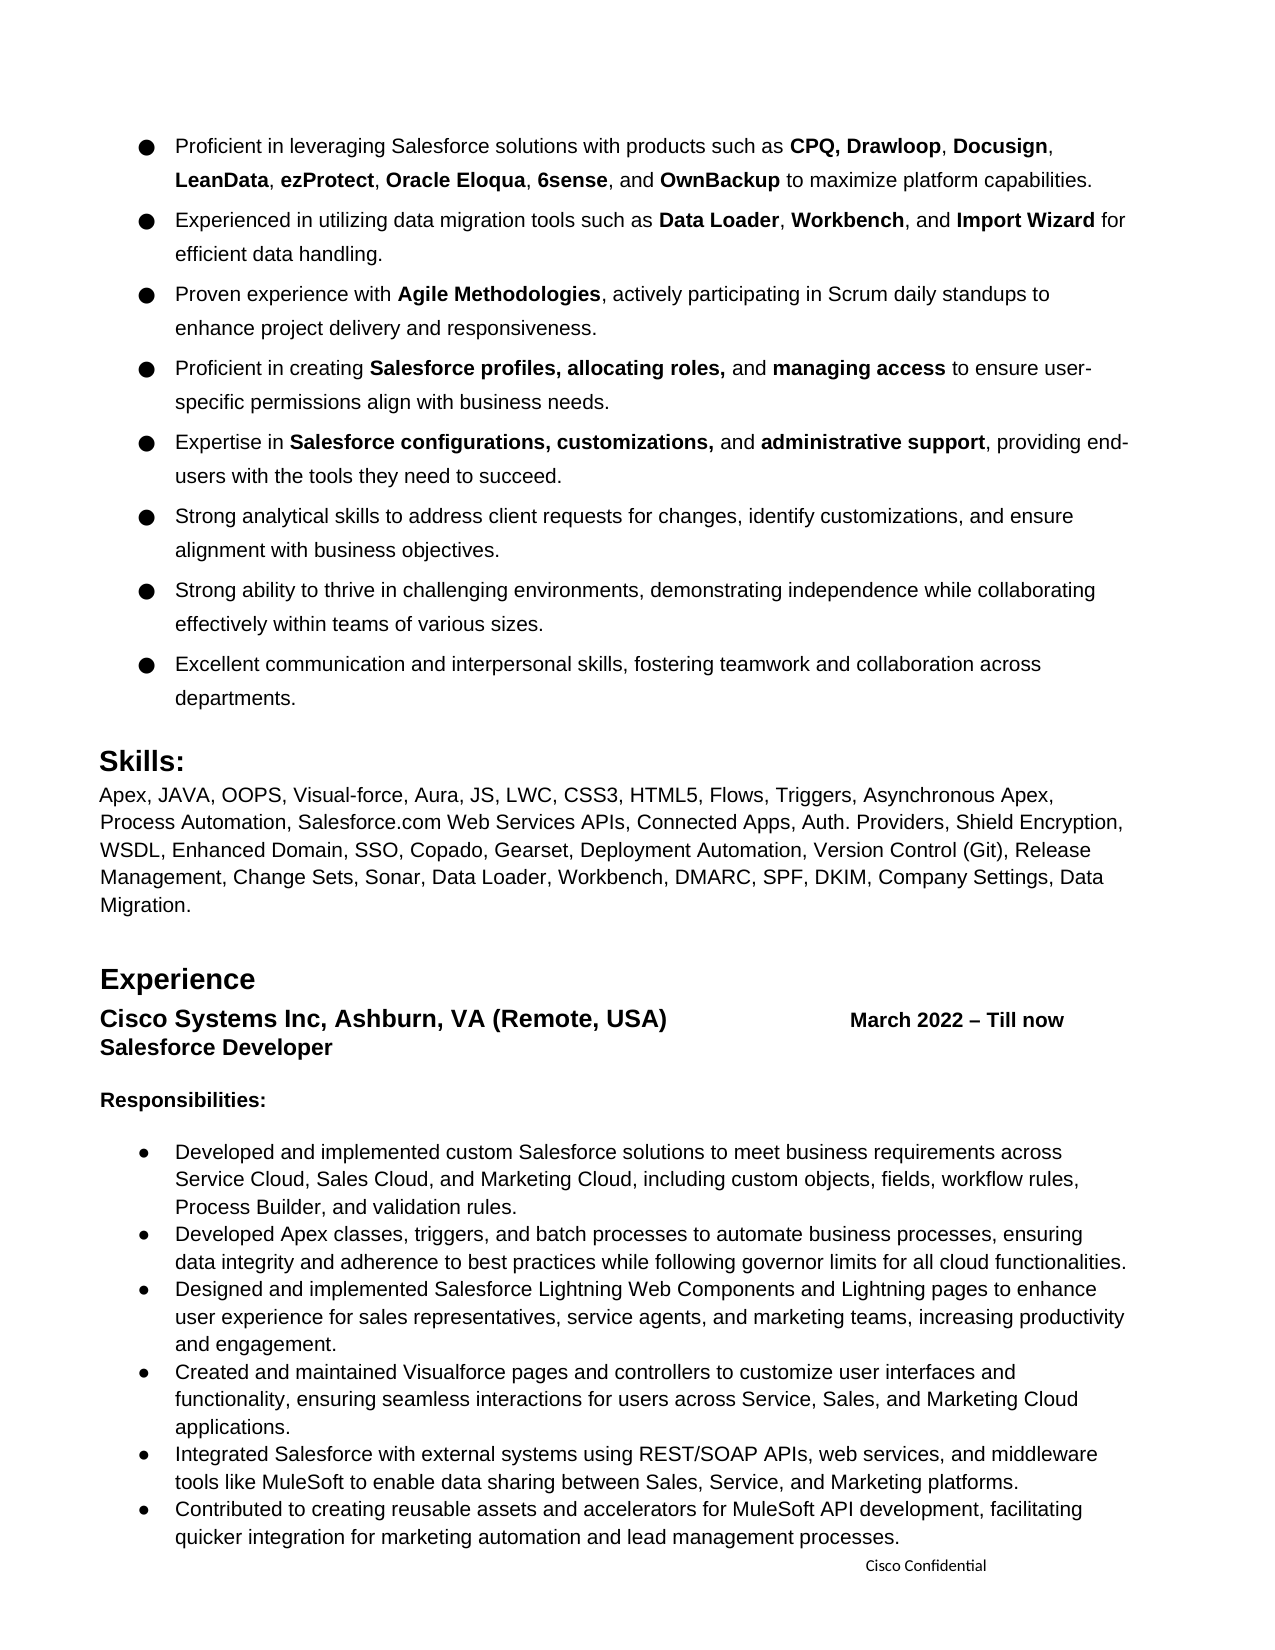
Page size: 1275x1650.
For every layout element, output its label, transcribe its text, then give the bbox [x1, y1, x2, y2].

list Integrated Salesforce with external systems using REST/SOAP APIs, web services, and middleware tools like MuleSoft to enable data sharing between Sales, Service, and Marketing platforms. [137, 1442, 1130, 1493]
list Developed and implemented custom Salesforce solutions to meet business requirements across Service Cloud, Sales Cloud, and Marketing Cloud, including custom objects, fields, workflow rules, Process Builder, and validation rules. [137, 1139, 1130, 1218]
list Experienced in utilizing data migration tools such as Data Loader, Workbench, and Import Wizard for efficient data handling. [137, 196, 1130, 266]
list Contributed to creating reusable assets and accelerators for MuleSoft API development, facilitating quicker integration for marketing automation and lead management processes. [137, 1497, 1130, 1548]
list Created and maintained Visualforce pages and controllers to customize user interfaces and functionality, ensuring seamless interactions for users across Service, Sales, and Marketing Cloud applications. [137, 1359, 1130, 1438]
list Designed and implemented Salesforce Lightning Web Components and Lightning pages to enhance user experience for sales representatives, service agents, and marketing teams, increasing productivity and engagement. [137, 1277, 1130, 1356]
list Expertise in Salesforce configurations, customizations, and administrative support, providing end-users with the tools they need to succeed. [137, 419, 1130, 488]
list Developed Apex classes, triggers, and batch processes to automate business processes, ensuring data integrity and adherence to best practices while following governor limits for all cloud functionalities. [137, 1222, 1130, 1273]
text Skills: [99, 744, 1130, 777]
list Proficient in leveraging Salesforce solutions with products such as CPQ, Drawloop, Docusign, LeanData, ezProtect, Oracle Eloqua, 6sense, and OwnBackup to maximize platform capabilities. [137, 122, 1130, 191]
subtitle Experience [100, 962, 1130, 995]
subtitle Responsibilities: [100, 1088, 1130, 1112]
list Proficient in creating Salesforce profiles, allocating roles, and managing access to ensure user-specific permissions align with business needs. [137, 344, 1130, 414]
list Strong ability to thrive in challenging environments, demonstrating independence while collaborating effectively within teams of various sizes. [137, 567, 1130, 636]
text Cisco Systems Inc, Ashburn, VA (Remote, USA) March 2022 – Till now Salesforce Developer [99, 1004, 1130, 1061]
text Apex, JAVA, OOPS, Visual-force, Aura, JS, LWC, CSS3, HTML5, Flows, Triggers, Asynchronous Apex, Process Automation, Salesforce.com Web Services APIs, Connected Apps, Auth. Providers, Shield Encryption, WSDL, Enhanced Domain, SSO, Copado, Gearset, Deployment Automation, Version Control (Git), Release Management, Change Sets, Sonar, Data Loader, Workbench, DMARC, SPF, DKIM, Company Settings, Data Migration. [99, 782, 1130, 916]
list Excellent communication and interpersonal skills, fostering teamwork and collaboration across departments. [137, 641, 1130, 710]
list Proven experience with Agile Methodologies, actively participating in Scrum daily standups to enhance project delivery and responsiveness. [137, 271, 1130, 339]
list Strong analytical skills to address client requests for changes, identify customizations, and ensure alignment with business objectives. [137, 493, 1130, 562]
